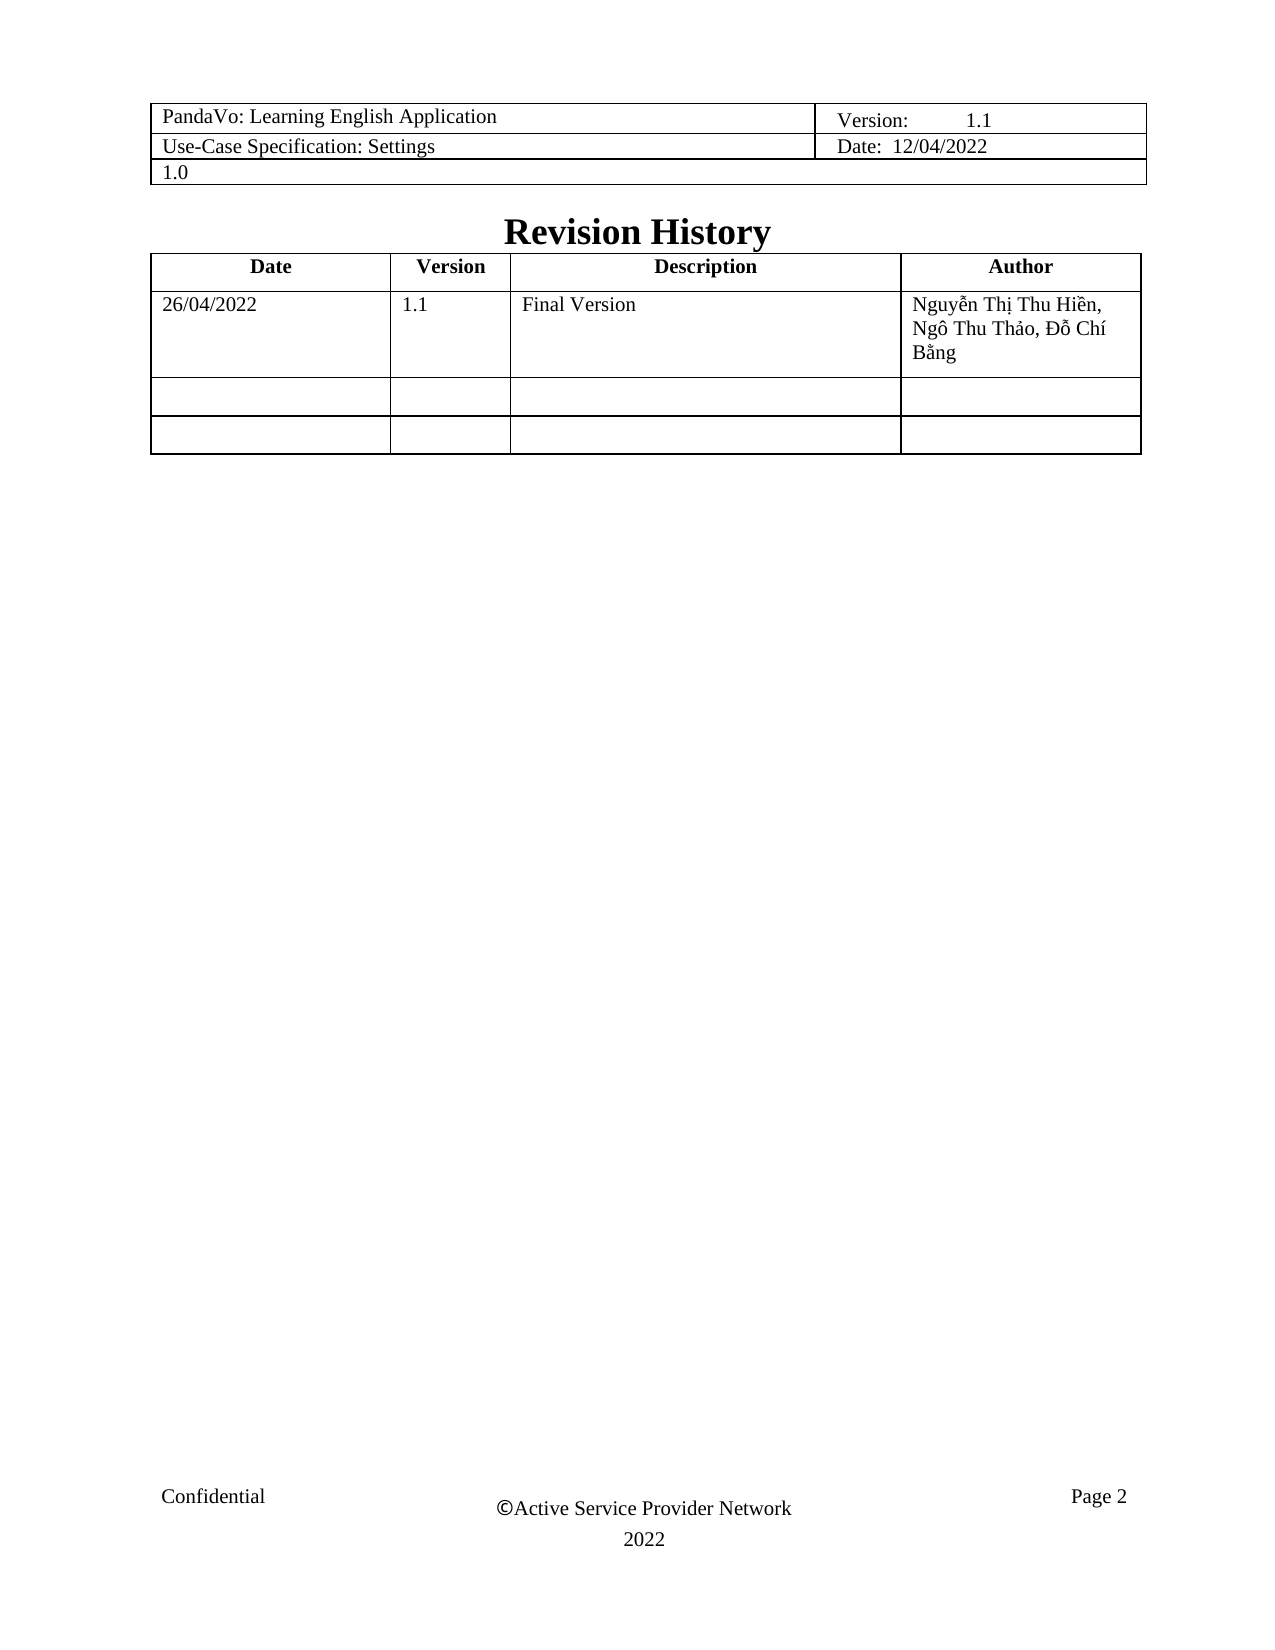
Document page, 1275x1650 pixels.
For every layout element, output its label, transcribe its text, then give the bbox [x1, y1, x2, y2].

table_cell [902, 417, 1140, 453]
table_header Date [152, 254, 390, 291]
table_cell [902, 378, 1140, 415]
table_header Author [902, 254, 1140, 291]
table_cell Nguyễn Thị Thu Hiền, Ngô Thu Thảo, Đỗ Chí Bằng [902, 292, 1140, 377]
table_cell [391, 378, 510, 415]
table_cell [391, 417, 510, 453]
table_cell 26/04/2022 [152, 292, 390, 377]
table_cell 1.1 [391, 292, 510, 377]
table_cell [152, 378, 390, 415]
table_cell Final Version [511, 292, 900, 377]
table_header Description [511, 254, 900, 291]
table_cell [511, 378, 900, 415]
title Revision History [150, 209, 1125, 252]
table_cell [152, 417, 390, 453]
table_header Version [391, 254, 510, 291]
table_cell [511, 417, 900, 453]
